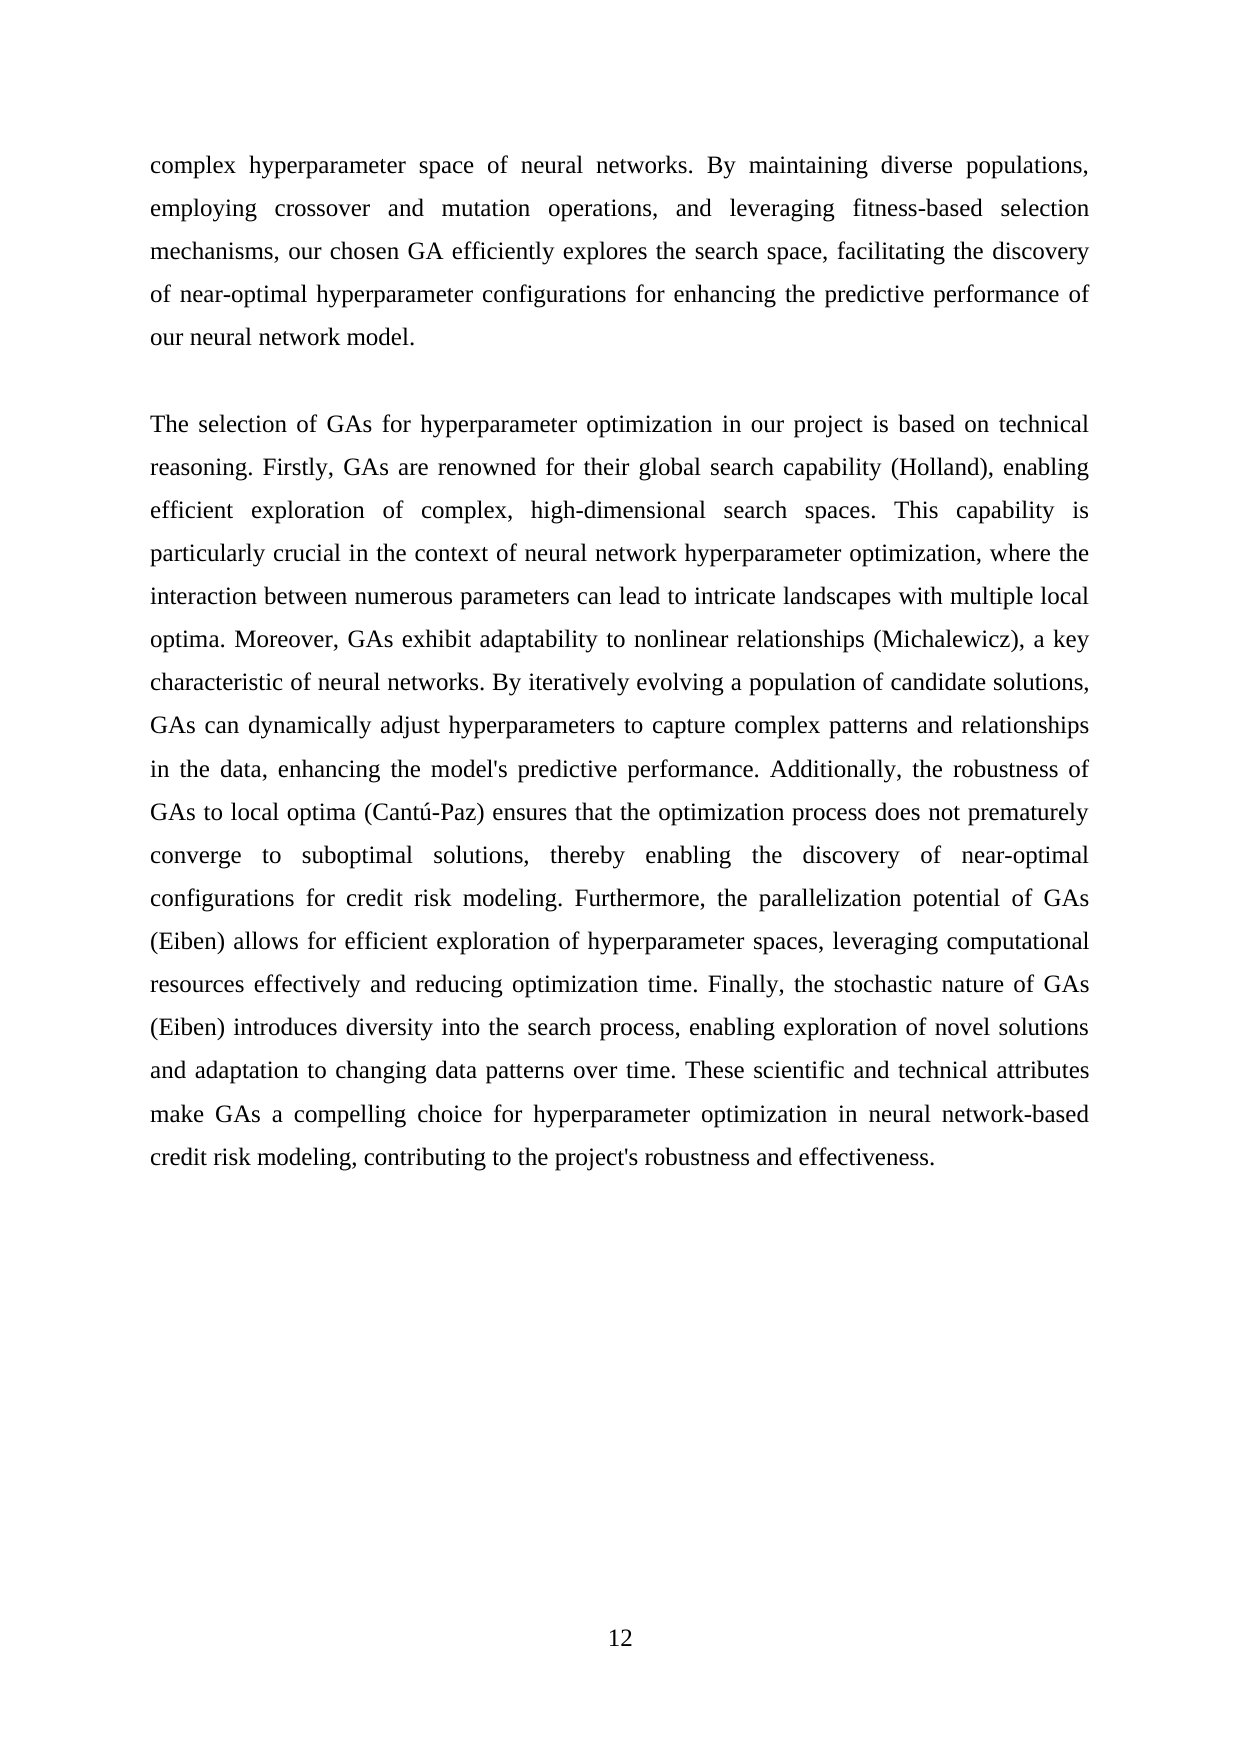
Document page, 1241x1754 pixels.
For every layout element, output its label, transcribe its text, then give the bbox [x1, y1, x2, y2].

text The selection of GAs for hyperparameter optimization in our project is based on technical reasoning. Firstly, GAs are renowned for their global search capability (Holland), enabling efficient exploration of complex, high-dimensional search spaces. This capability is particularly crucial in the context of neural network hyperparameter optimization, where the interaction between numerous parameters can lead to intricate landscapes with multiple local optima. Moreover, GAs exhibit adaptability to nonlinear relationships (Michalewicz), a key characteristic of neural networks. By iteratively evolving a population of candidate solutions, GAs can dynamically adjust hyperparameters to capture complex patterns and relationships in the data, enhancing the model's predictive performance. Additionally, the robustness of GAs to local optima (Cantú-Paz) ensures that the optimization process does not prematurely converge to suboptimal solutions, thereby enabling the discovery of near-optimal configurations for credit risk modeling. Furthermore, the parallelization potential of GAs (Eiben) allows for efficient exploration of hyperparameter spaces, leveraging computational resources effectively and reducing optimization time. Finally, the stochastic nature of GAs (Eiben) introduces diversity into the search process, enabling exploration of novel solutions and adaptation to changing data patterns over time. These scientific and technical attributes make GAs a compelling choice for hyperparameter optimization in neural network-based credit risk modeling, contributing to the project's robustness and effectiveness. [150, 409, 1090, 1171]
